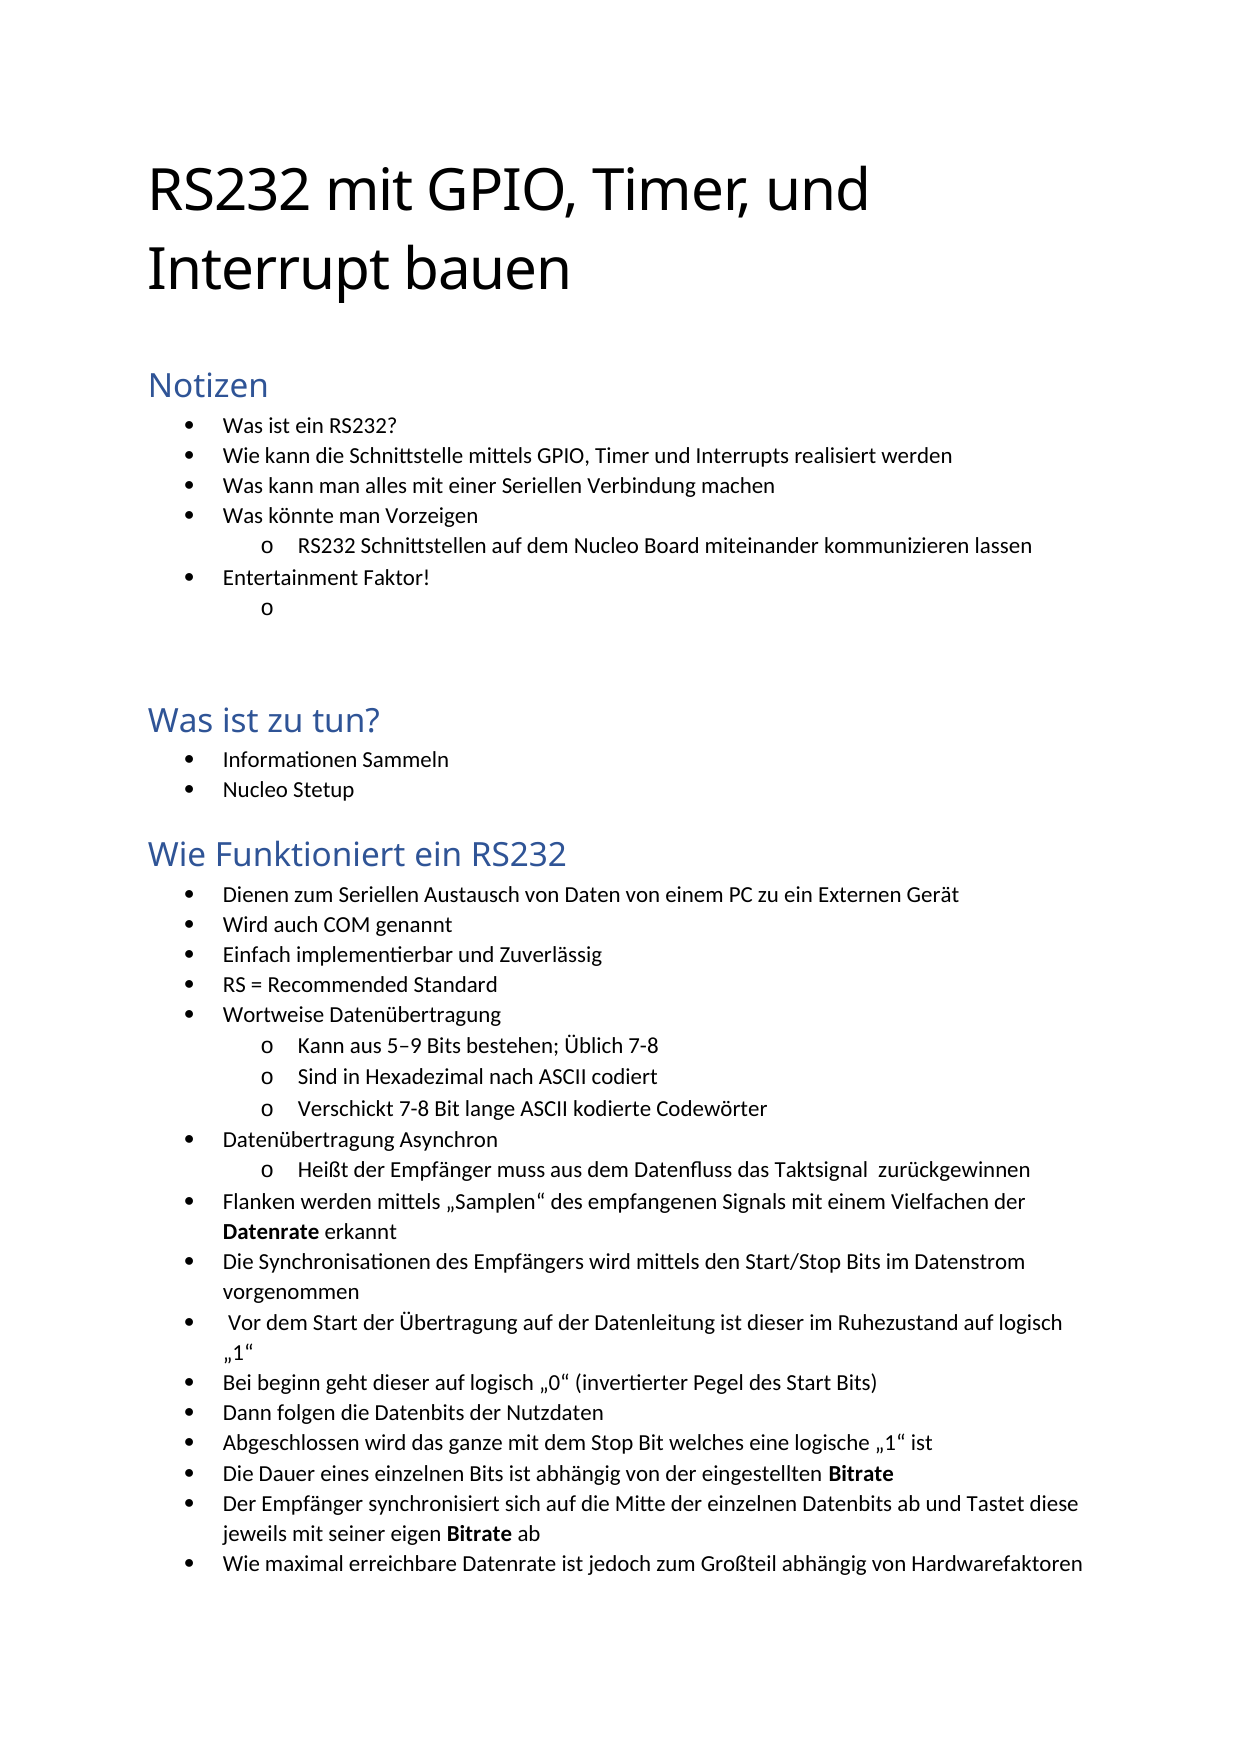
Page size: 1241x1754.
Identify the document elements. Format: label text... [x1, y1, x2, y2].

list Dann folgen die Datenbits der Nutzdaten [185, 1398, 1093, 1426]
subtitle Was ist zu tun? [148, 696, 1093, 742]
list RS232 Schnittstellen auf dem Nucleo Board miteinander kommunizieren lassen [260, 532, 1093, 561]
list Bei beginn geht dieser auf logisch „0“ (invertierter Pegel des Start Bits) [185, 1368, 1093, 1396]
list Was könnte man Vorzeigen [185, 501, 1093, 529]
list Datenübertragung Asynchron [185, 1125, 1093, 1153]
list Die Synchronisationen des Empfängers wird mittels den Start/Stop Bits im Datenstrom vorgenommen [185, 1247, 1093, 1306]
list Einfach implementierbar und Zuverlässig [185, 940, 1093, 968]
list Dienen zum Seriellen Austausch von Daten von einem PC zu ein Externen Gerät [185, 880, 1093, 908]
list Was kann man alles mit einer Seriellen Verbindung machen [185, 471, 1093, 499]
subtitle Notizen [148, 362, 1093, 407]
list Entertainment Faktor! [185, 563, 1093, 591]
list Wie kann die Schnittstelle mittels GPIO, Timer und Interrupts realisiert werden [185, 441, 1093, 469]
list Nucleo Stetup [185, 776, 1093, 804]
list Kann aus 5–9 Bits bestehen; Üblich 7-8 [260, 1031, 1093, 1060]
title RS232 mit GPIO, Timer, und Interrupt bauen [148, 148, 1093, 307]
list Flanken werden mittels „Samplen“ des empfangenen Signals mit einem Vielfachen der Datenrate erkannt [185, 1187, 1093, 1245]
list Der Empfänger synchronisiert sich auf die Mitte der einzelnen Datenbits ab und Tastet diese jeweils mit seiner eigen Bitrate ab [185, 1489, 1093, 1547]
list Die Dauer eines einzelnen Bits ist abhängig von der eingestellten Bitrate [185, 1459, 1093, 1487]
list Informationen Sammeln [185, 745, 1093, 773]
list Was ist ein RS232? [185, 411, 1093, 439]
subtitle Wie Funktioniert ein RS232 [148, 831, 1093, 876]
list Sind in Hexadezimal nach ASCII codiert [260, 1062, 1093, 1091]
list Heißt der Empfänger muss aus dem Datenfluss das Taktsignal zurückgewinnen [260, 1155, 1093, 1184]
list Verschickt 7-8 Bit lange ASCII kodierte Codewörter [260, 1094, 1093, 1123]
list Wird auch COM genannt [185, 910, 1093, 938]
list Abgeschlossen wird das ganze mit dem Stop Bit welches eine logische „1“ ist [185, 1428, 1093, 1457]
list Vor dem Start der Übertragung auf der Datenleitung ist dieser im Ruhezustand auf logisch „1“ [185, 1308, 1093, 1366]
list Wie maximal erreichbare Datenrate ist jedoch zum Großteil abhängig von Hardwarefaktoren [185, 1549, 1093, 1577]
list RS = Recommended Standard [185, 970, 1093, 998]
list Wortweise Datenübertragung [185, 1001, 1093, 1029]
